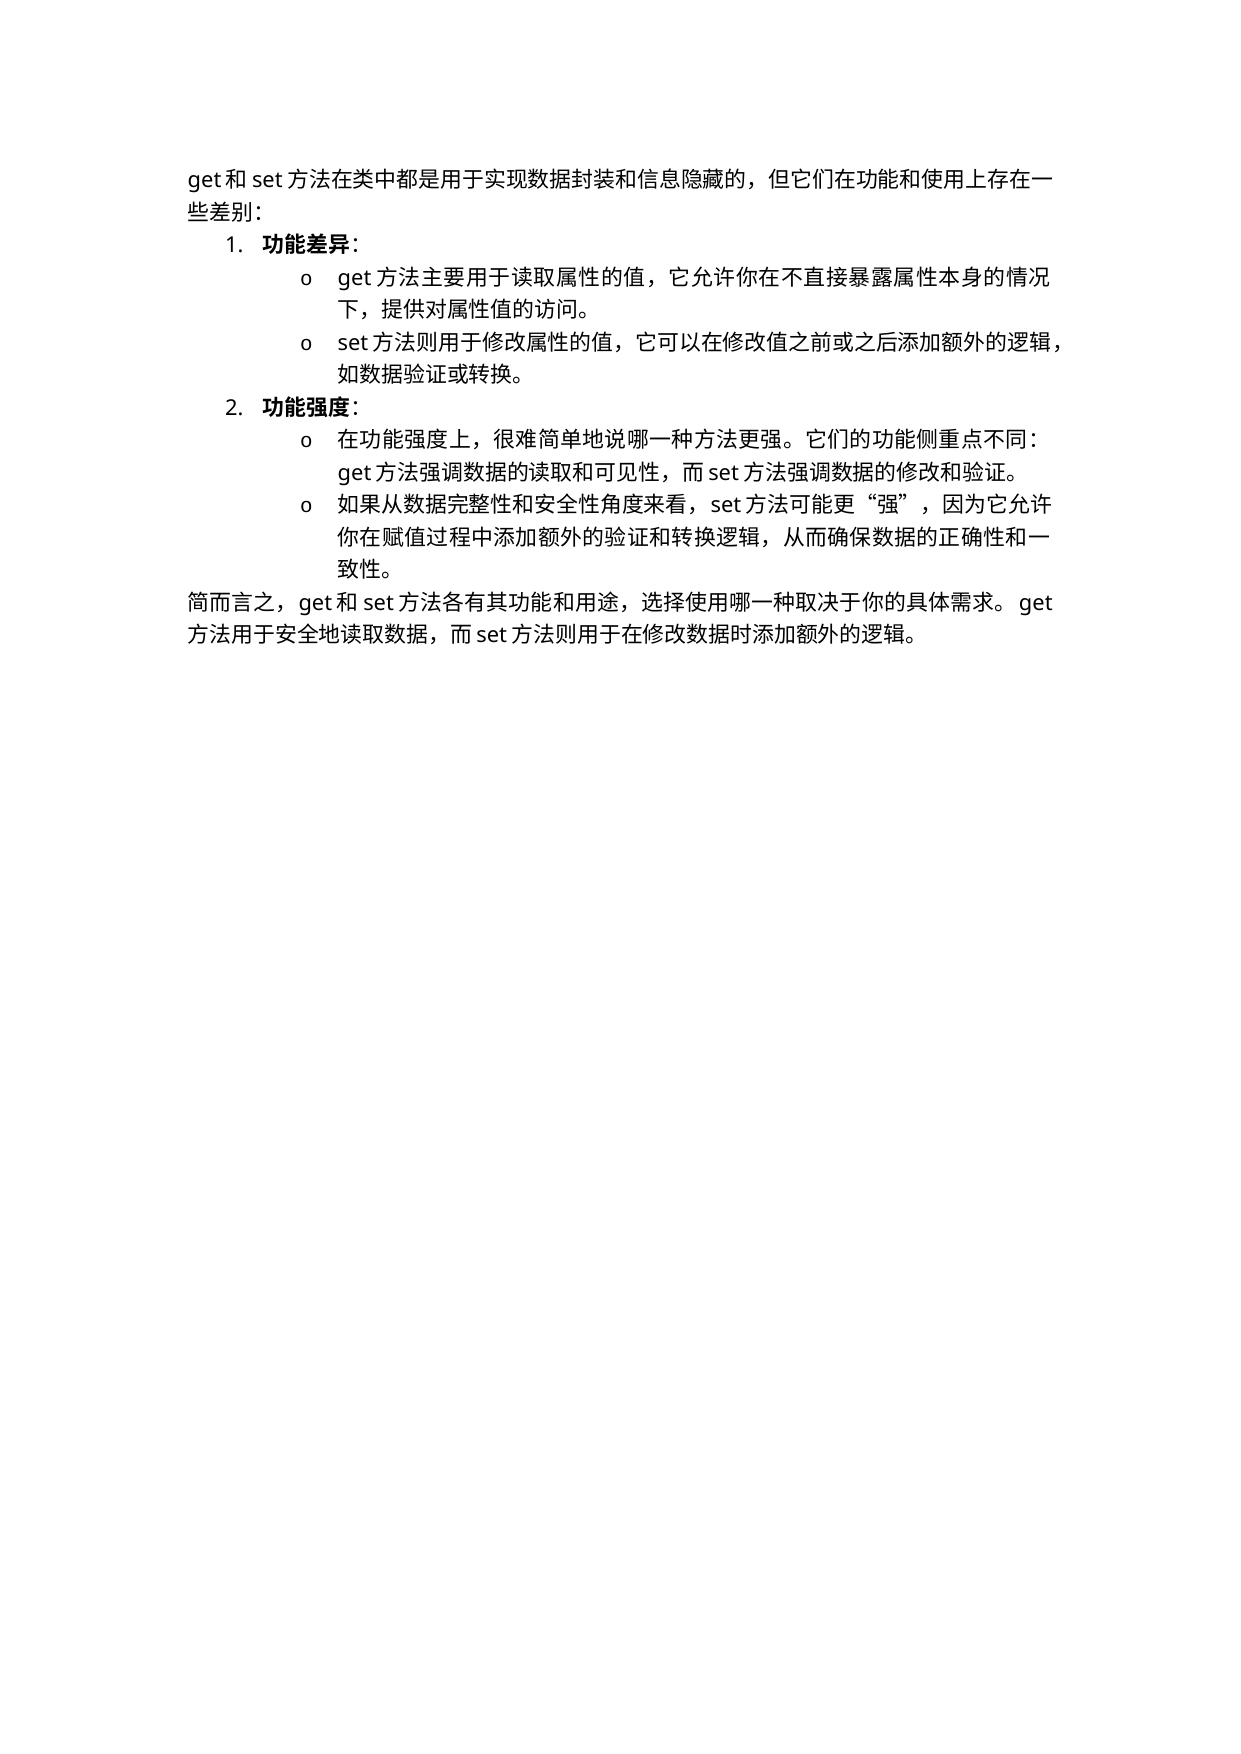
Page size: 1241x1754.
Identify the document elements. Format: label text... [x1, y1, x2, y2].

list 如果从数据完整性和安全性角度来看，set方法可能更“强”，因为它允许你在赋值过程中添加额外的验证和转换逻辑，从而确保数据的正确性和一致性。 [300, 487, 1053, 584]
text get和set方法在类中都是用于实现数据封装和信息隐藏的，但它们在功能和使用上存在一些差别： [187, 162, 1053, 227]
list set方法则用于修改属性的值，它可以在修改值之前或之后添加额外的逻辑，如数据验证或转换。 [300, 324, 1053, 389]
list get方法主要用于读取属性的值，它允许你在不直接暴露属性本身的情况下，提供对属性值的访问。 [300, 259, 1053, 324]
list 功能强度： [225, 389, 1053, 422]
list 在功能强度上，很难简单地说哪一种方法更强。它们的功能侧重点不同：get方法强调数据的读取和可见性，而set方法强调数据的修改和验证。 [300, 422, 1053, 487]
list 功能差异： [225, 227, 1053, 259]
text 简而言之，get和set方法各有其功能和用途，选择使用哪一种取决于你的具体需求。get方法用于安全地读取数据，而set方法则用于在修改数据时添加额外的逻辑。 [187, 584, 1053, 649]
